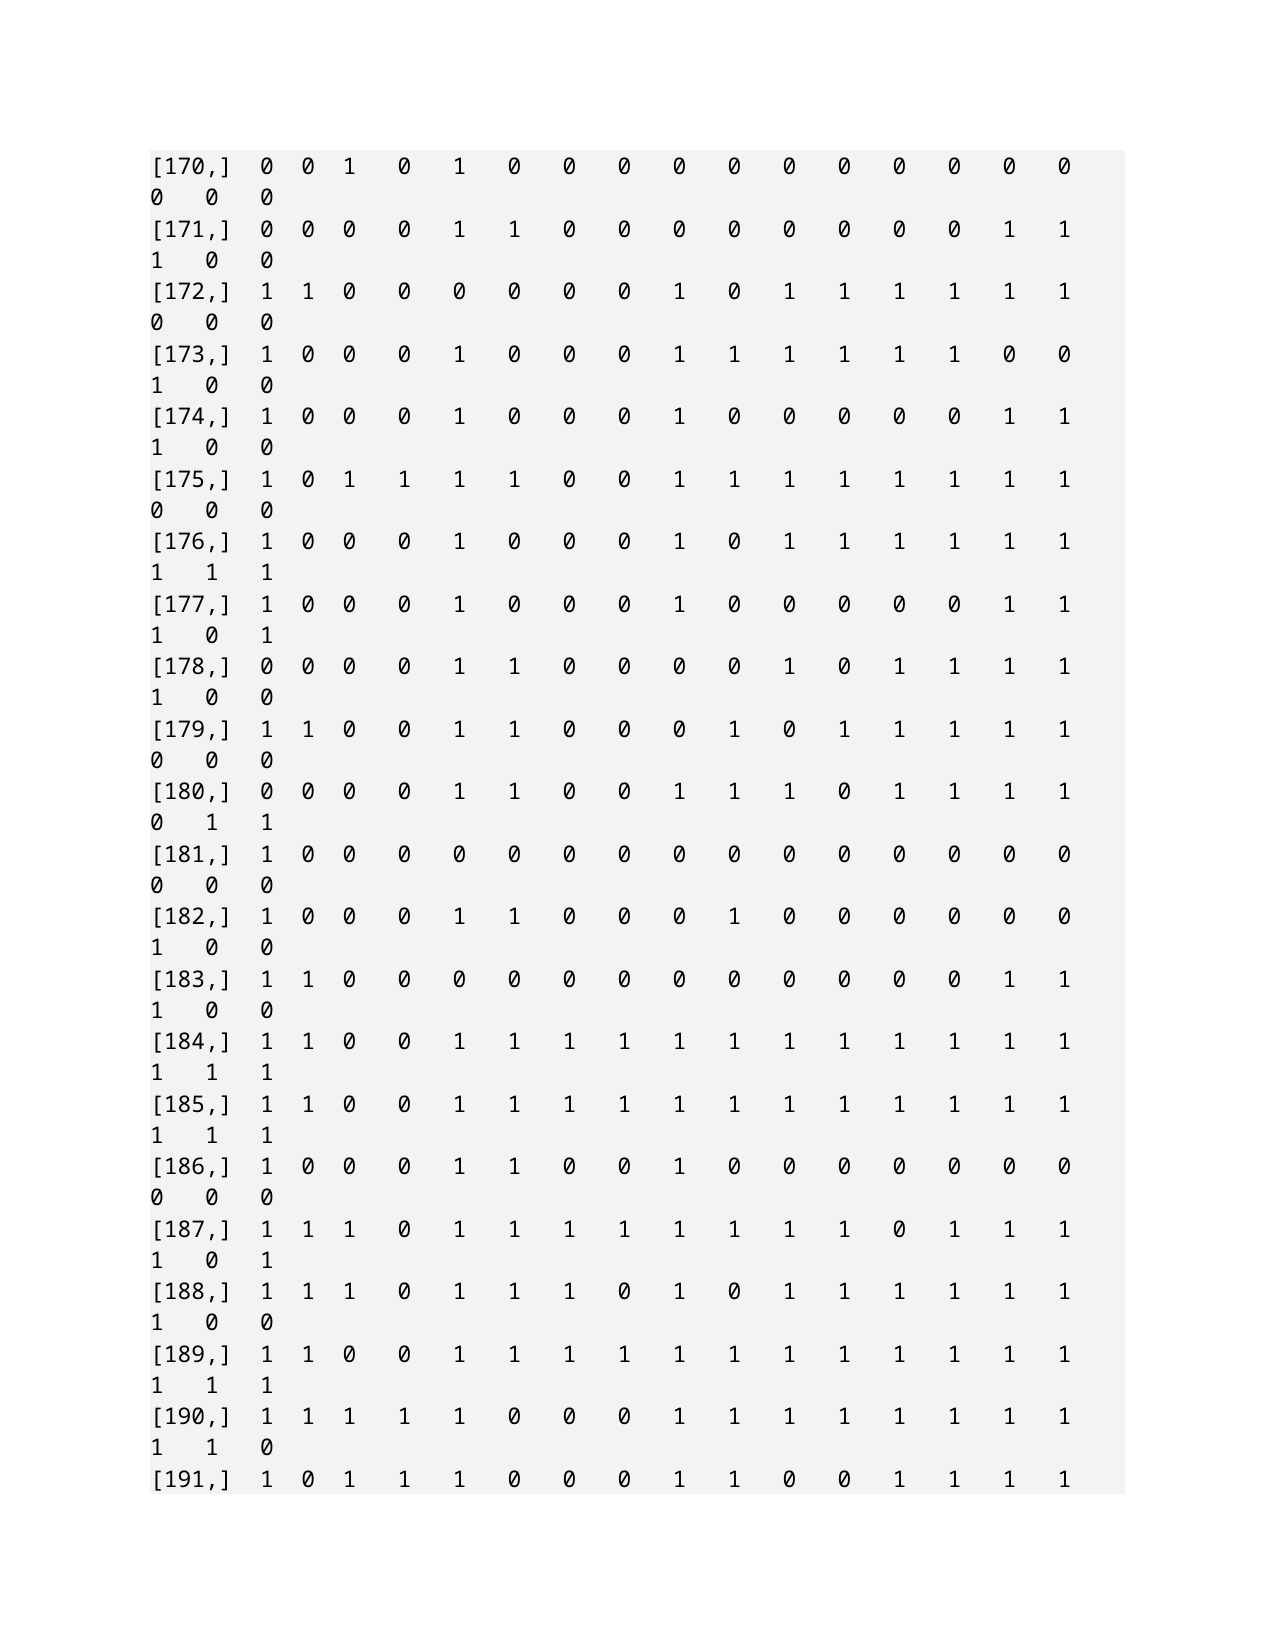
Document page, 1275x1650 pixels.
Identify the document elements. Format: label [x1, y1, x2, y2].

text [150, 150, 1125, 1494]
